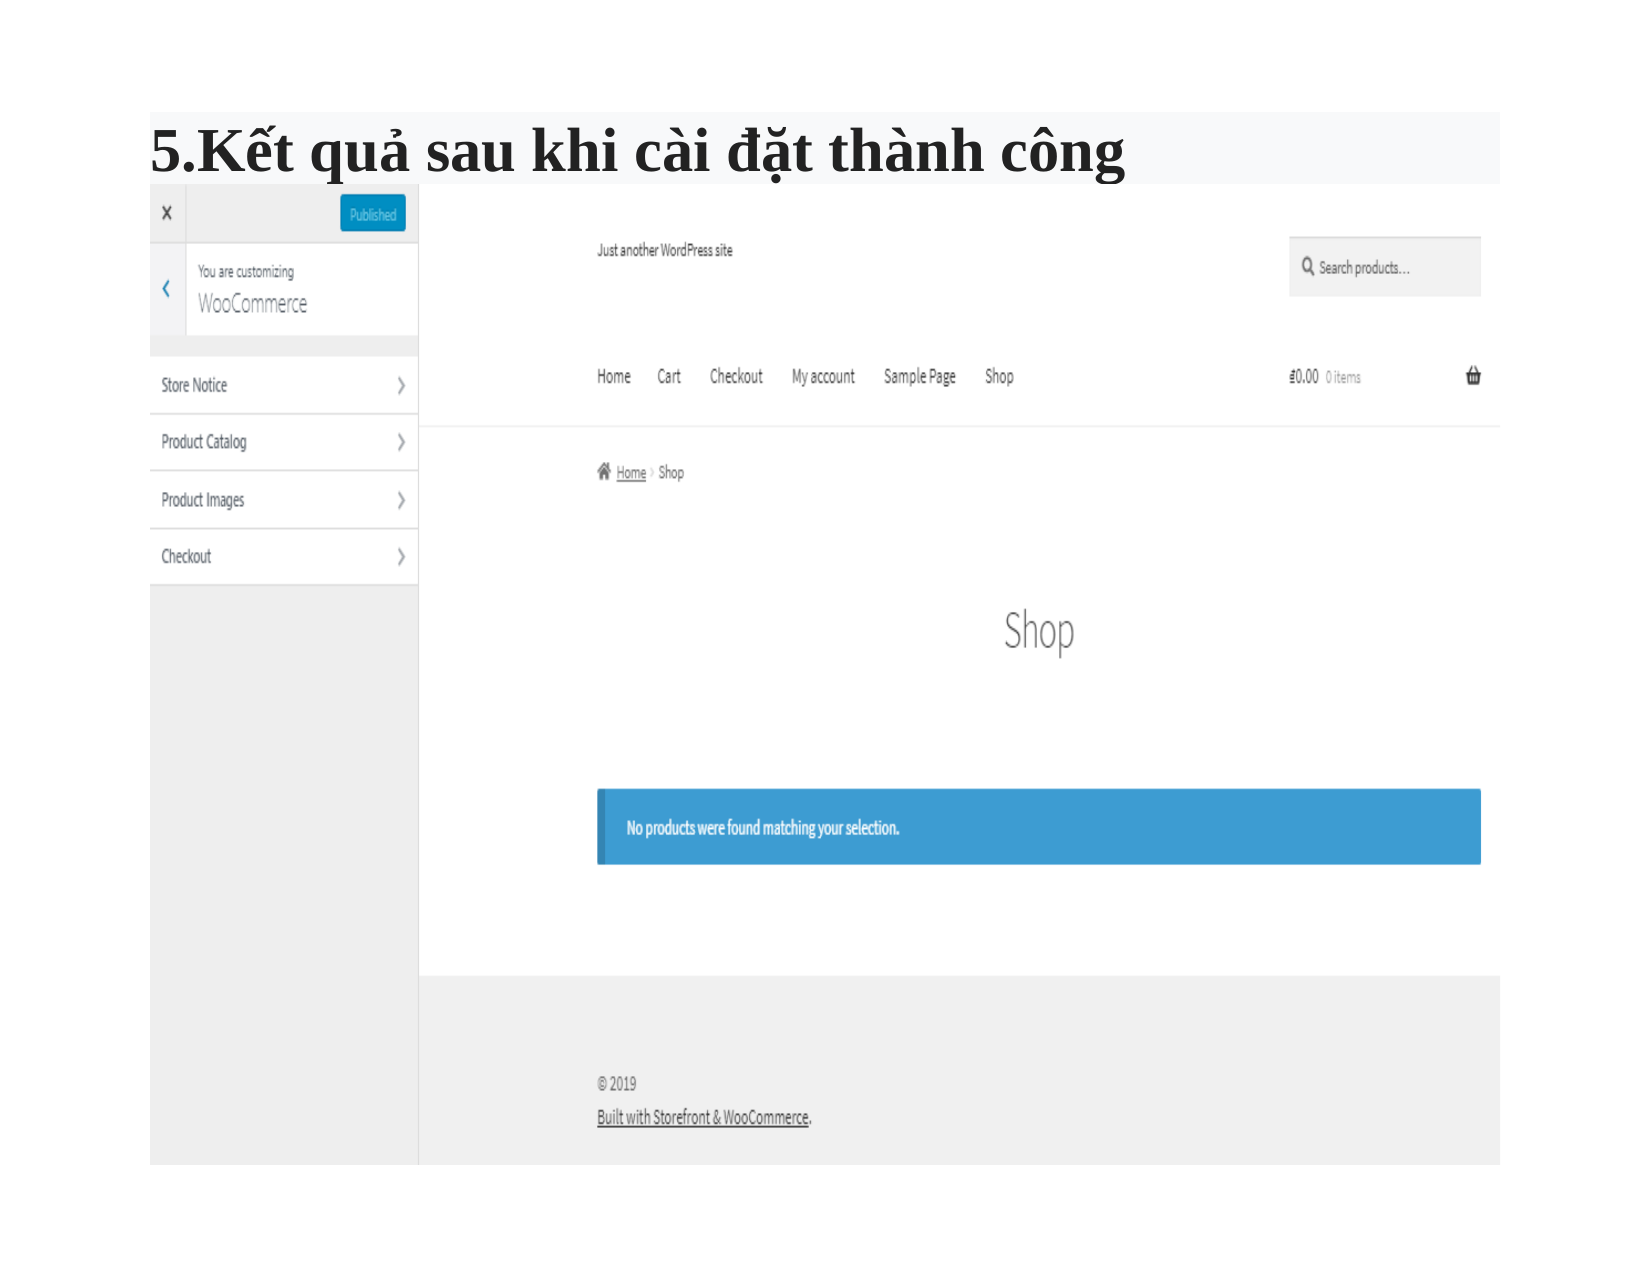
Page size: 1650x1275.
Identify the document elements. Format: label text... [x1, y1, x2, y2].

text 5.Kết quả sau khi cài đặt thành công [150, 112, 1500, 184]
picture [150, 184, 1500, 1165]
